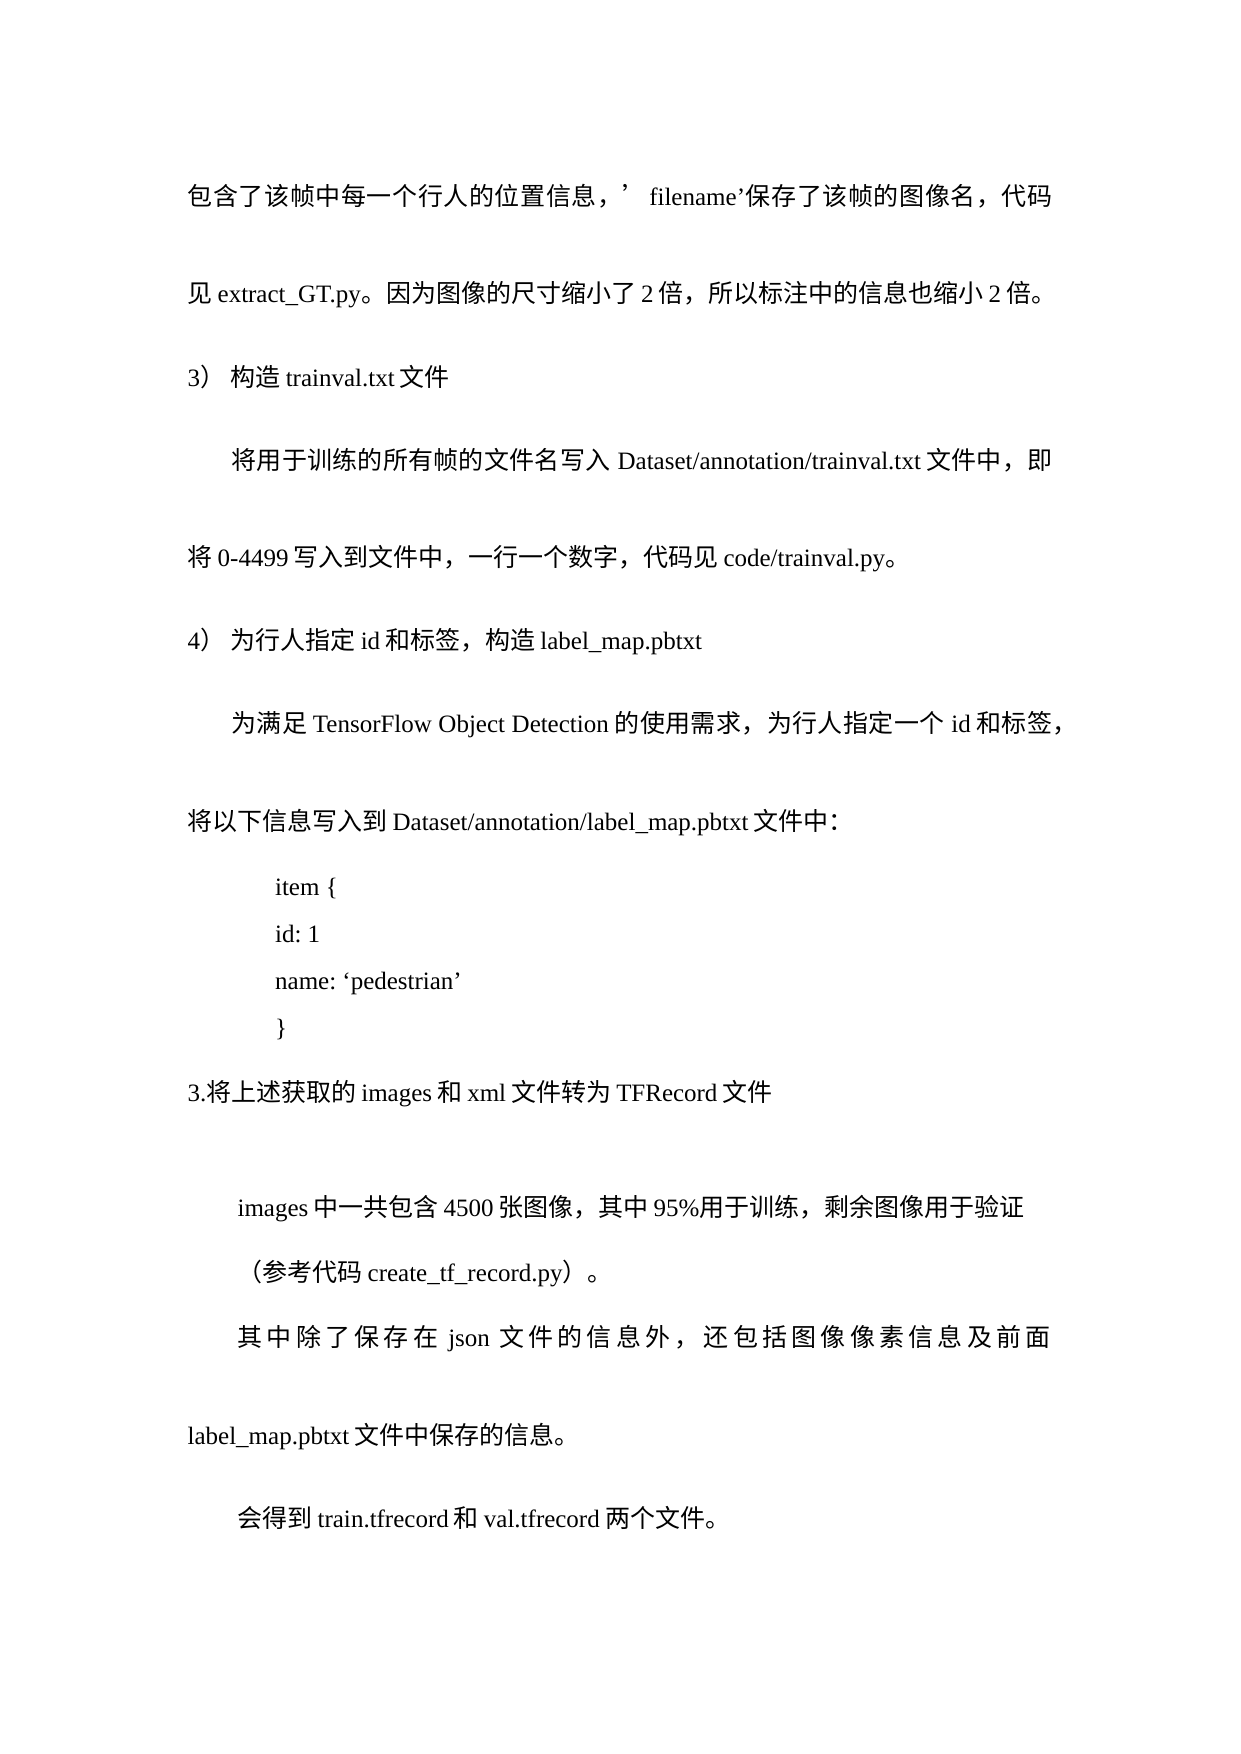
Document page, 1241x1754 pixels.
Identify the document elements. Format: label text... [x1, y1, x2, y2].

list name: ‘pedestrian’ [231, 964, 1053, 996]
text 其中除了保存在json文件的信息外，还包括图像像素信息及前面label_map.pbtxt文件中保存的信息。 [187, 1303, 1053, 1466]
text 会得到train.tfrecord和val.tfrecord两个文件。 [187, 1484, 1053, 1549]
list 为行人指定id和标签，构造label_map.pbtxt [187, 606, 1053, 671]
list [187, 162, 1053, 324]
list 构造trainval.txt文件 [187, 343, 1053, 408]
list id: 1 [231, 917, 1053, 949]
list } [231, 1011, 1053, 1043]
list 为满足TensorFlow Object Detection的使用需求，为行人指定一个id和标签，将以下信息写入到Dataset/annotation/label_map.pbtxt文件中： [187, 689, 1053, 852]
list item { [231, 870, 1053, 903]
text images中一共包含4500张图像，其中95%用于训练，剩余图像用于验证（参考代码create_tf_record.py）。 [237, 1173, 1053, 1303]
list 3.将上述获取的images和xml文件转为TFRecord文件 [187, 1058, 1053, 1123]
list 将用于训练的所有帧的文件名写入Dataset/annotation/trainval.txt文件中，即将0-4499写入到文件中，一行一个数字，代码见code/trainval.py。 [187, 426, 1053, 588]
